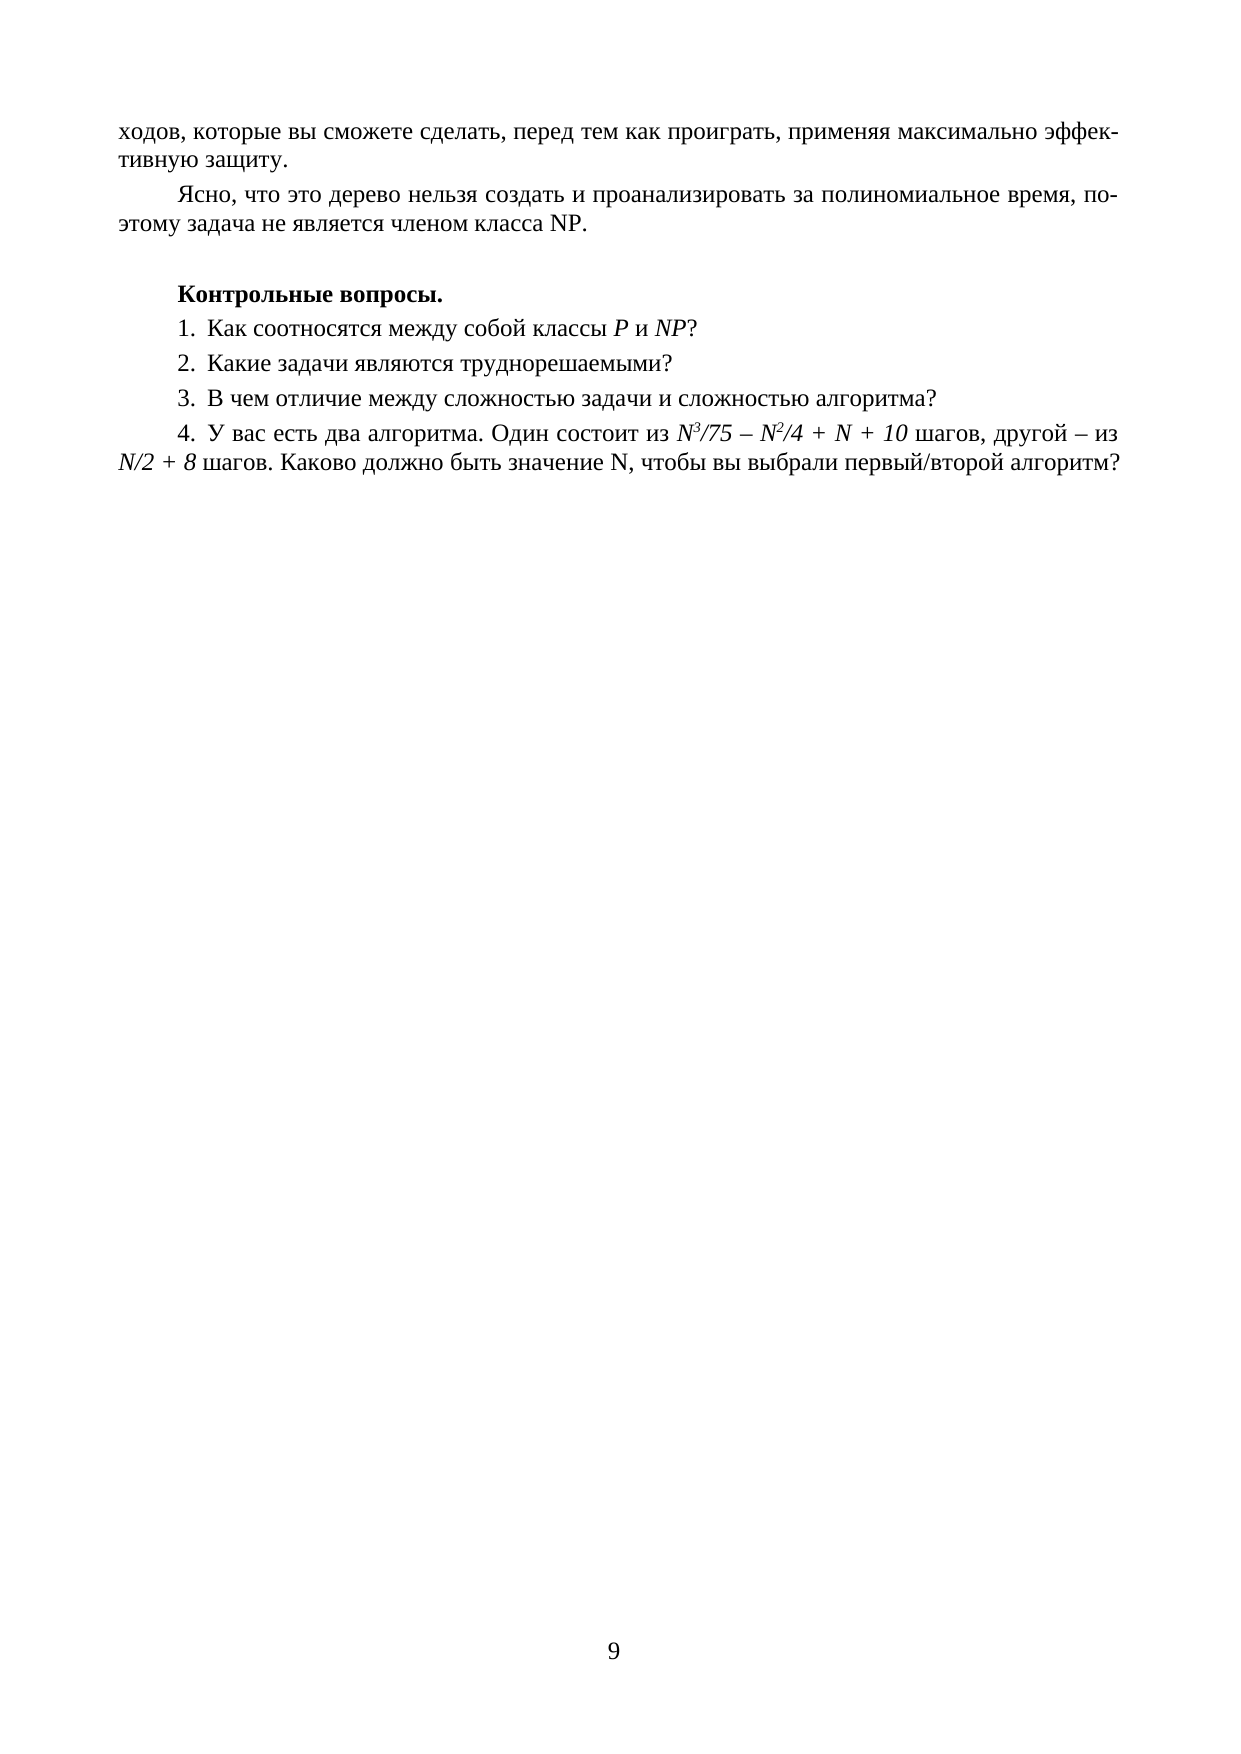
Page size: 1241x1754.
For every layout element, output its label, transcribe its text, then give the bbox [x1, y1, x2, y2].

text ходов, которые вы сможете сделать, перед тем как проиграть, применяя максимально эффек- тивную защиту. [118, 116, 1146, 173]
text N/2 + 8 шагов. Каково должно быть значение N, чтобы вы выбрали первый/второй алгоритм? [118, 447, 1146, 476]
list У вас есть два алгоритма. Один состоит из N3/75 – N2/4 + N + 10 шагов, другой – из [177, 418, 1146, 447]
list Как соотносятся между собой классы P и NP? [177, 313, 1146, 342]
list Какие задачи являются труднорешаемыми? [177, 348, 1146, 377]
list В чем отличие между сложностью задачи и сложностью алгоритма? [177, 383, 1146, 412]
text Ясно, что это дерево нельзя создать и проанализировать за полиномиальное время, по- этому задача не является членом класса NP. [118, 179, 1146, 237]
subtitle Контрольные вопросы. [177, 279, 1146, 307]
